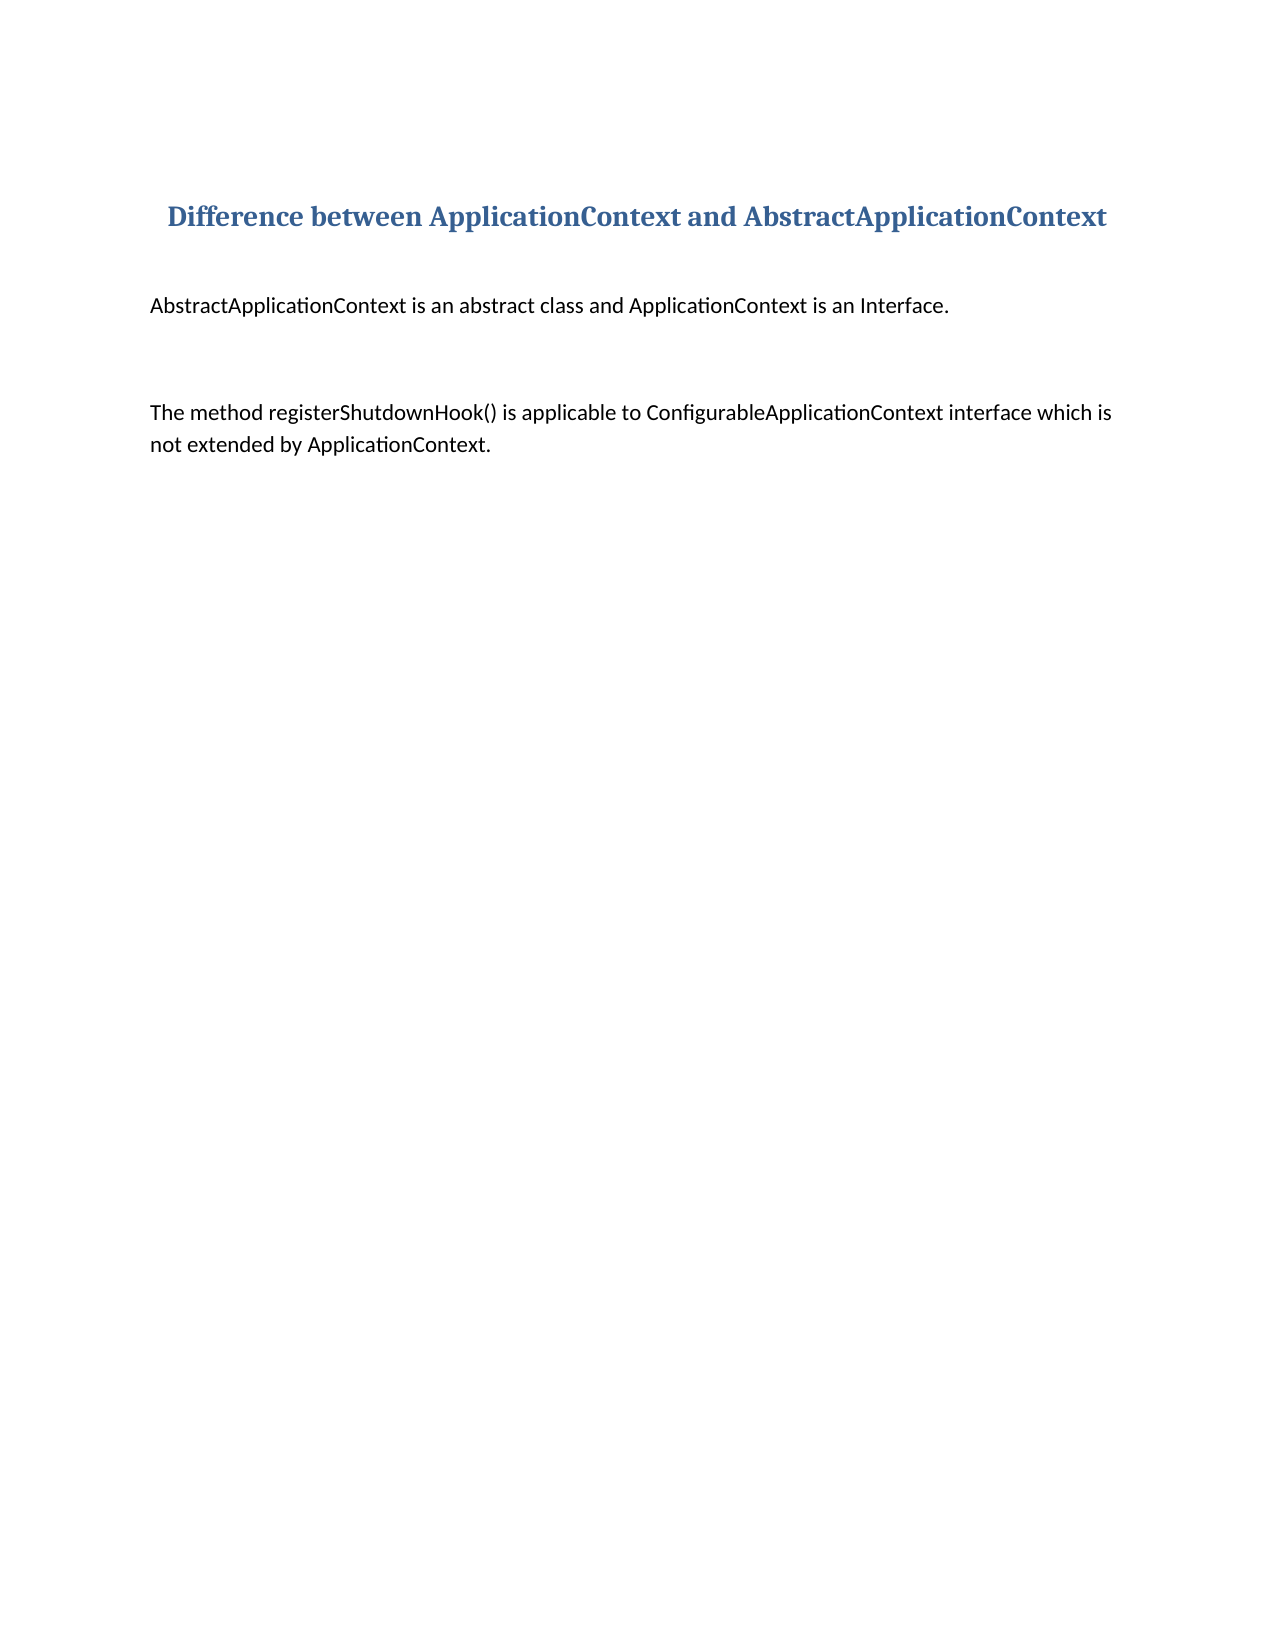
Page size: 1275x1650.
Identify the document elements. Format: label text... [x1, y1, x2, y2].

text AbstractApplicationContext is an abstract class and ApplicationContext is an Interface. [150, 292, 1125, 319]
subtitle Difference between ApplicationContext and AbstractApplicationContext [150, 200, 1125, 233]
text The method registerShutdownHook() is applicable to ConfigurableApplicationContext interface which is not extended by ApplicationContext. [150, 398, 1125, 490]
